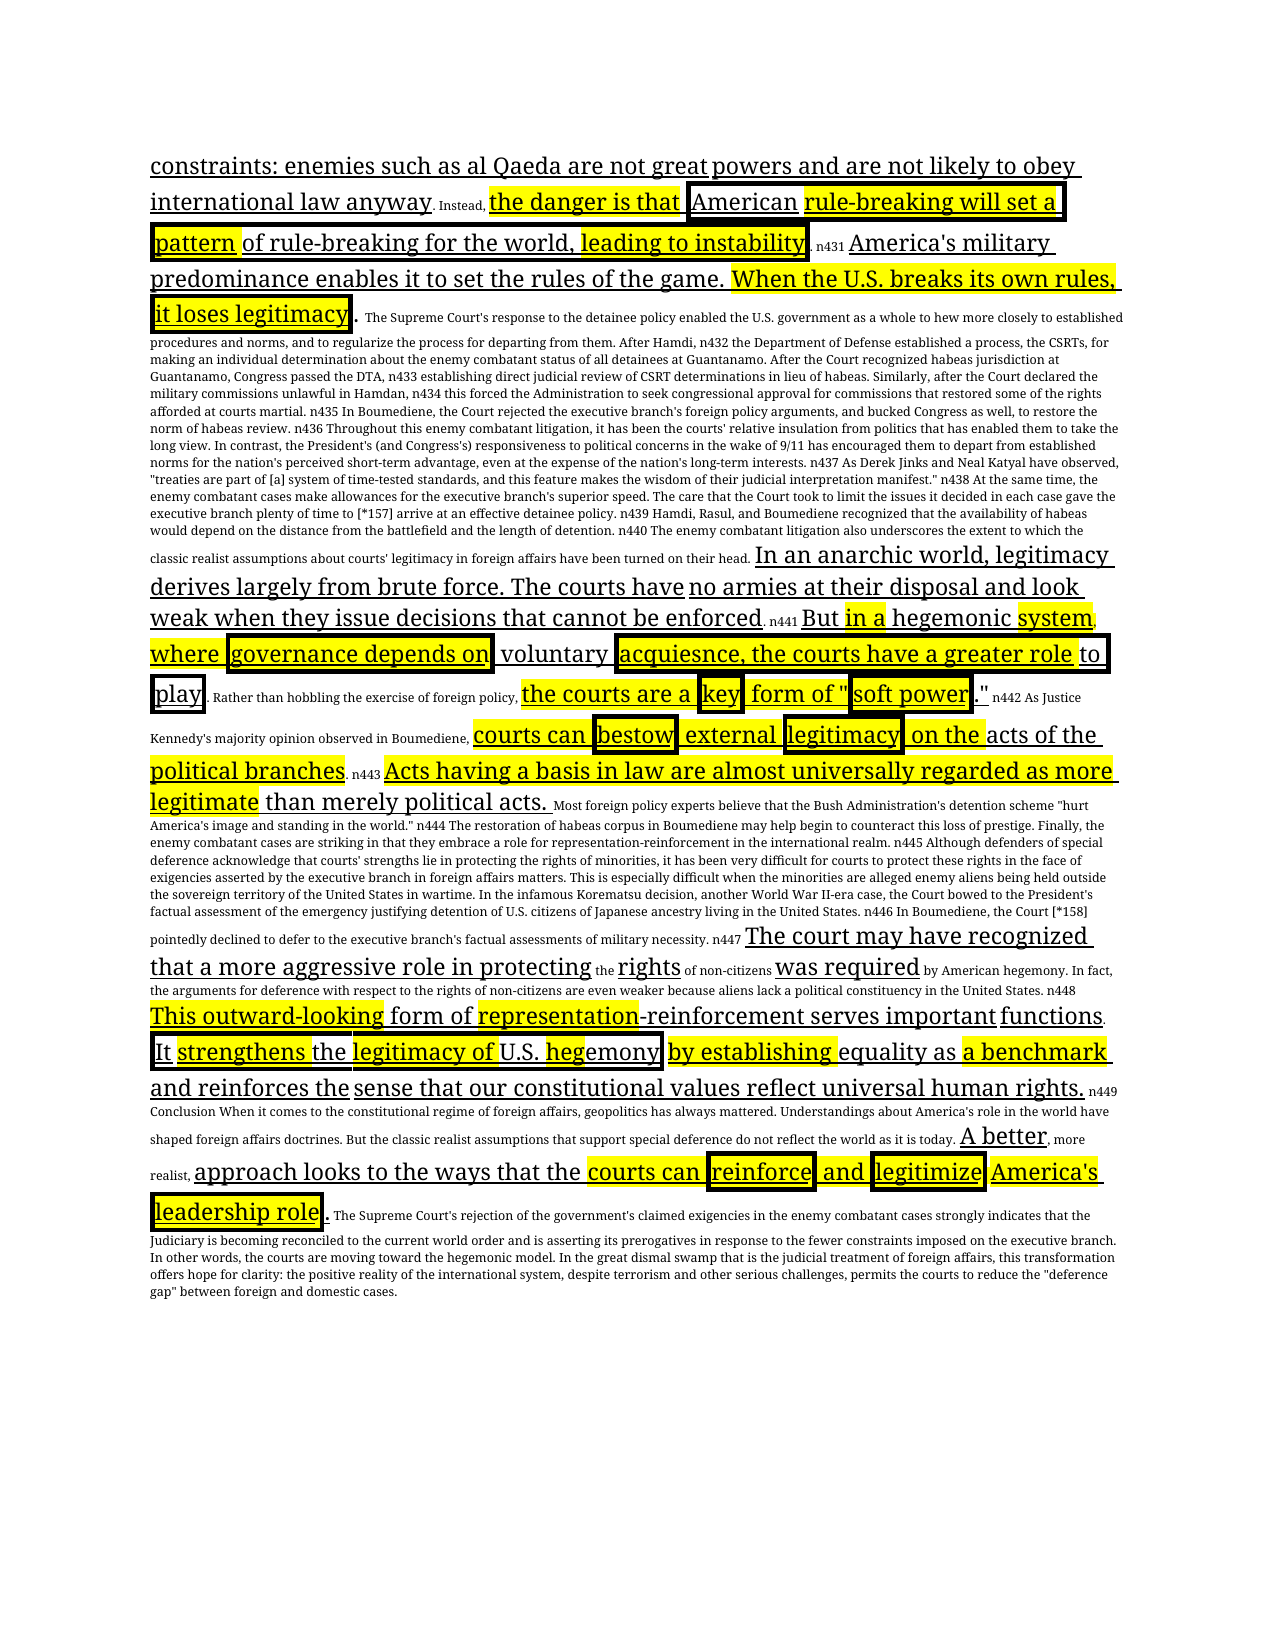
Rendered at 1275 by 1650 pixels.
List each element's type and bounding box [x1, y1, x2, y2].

text [150, 150, 1125, 1301]
